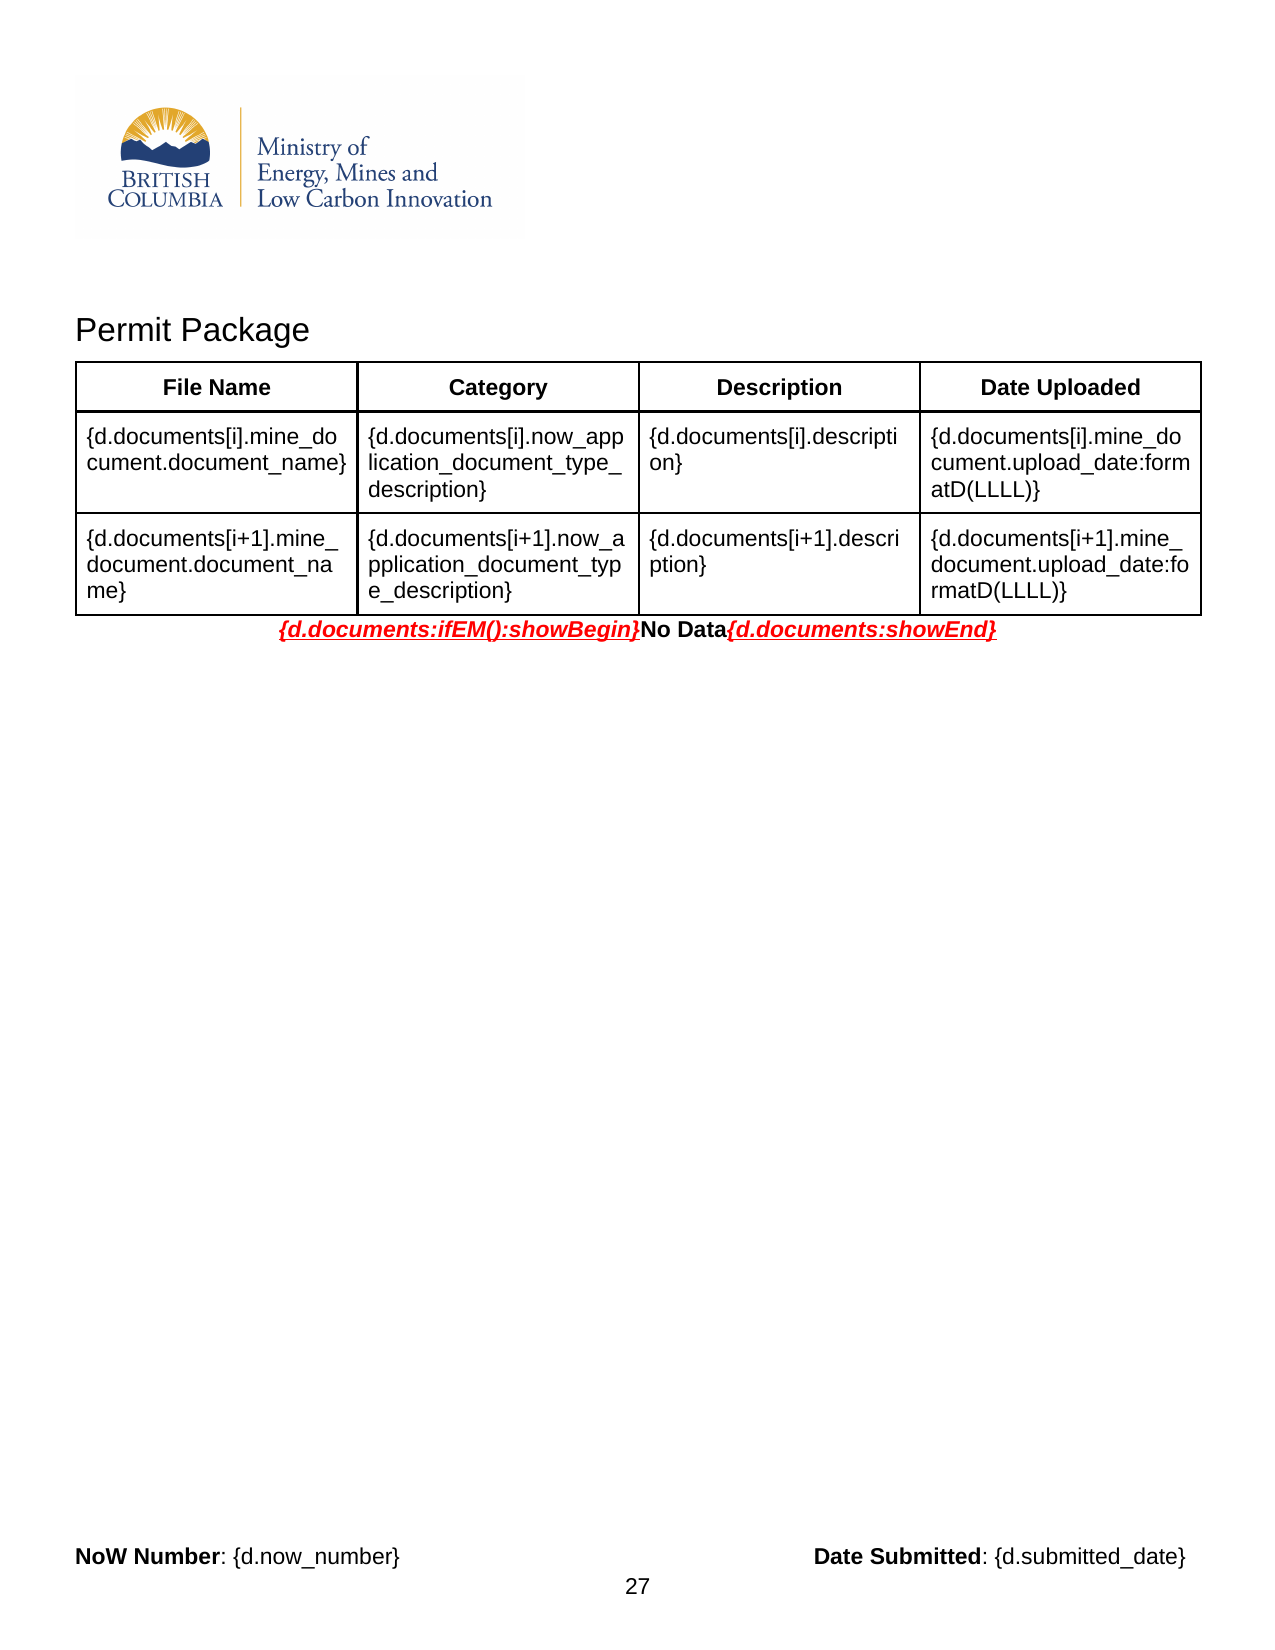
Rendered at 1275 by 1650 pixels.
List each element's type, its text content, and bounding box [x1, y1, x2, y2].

table_cell {d.documents[i+1].mine_document.document_name} [77, 514, 356, 614]
table_cell {d.documents[i].mine_document.document_name} [77, 413, 356, 512]
table_cell {d.documents[i].description} [640, 413, 919, 512]
table_header Category [359, 363, 638, 410]
table_cell {d.documents[i].now_application_document_type_description} [359, 413, 638, 512]
table_cell {d.documents[i+1].description} [640, 514, 919, 614]
text {d.documents:ifEM():showBegin}No Data{d.documents:showEnd} [75, 616, 1200, 643]
table_cell {d.documents[i+1].now_application_document_type_description} [359, 514, 638, 614]
picture [75, 75, 525, 239]
table_header Date Uploaded [921, 363, 1200, 410]
table_cell {d.documents[i].mine_document.upload_date:formatD(LLLL)} [921, 413, 1200, 512]
table_cell {d.documents[i+1].mine_document.upload_date:formatD(LLLL)} [921, 514, 1200, 614]
table_header File Name [77, 363, 356, 410]
subtitle Permit Package [75, 310, 1200, 348]
table_header Description [640, 363, 919, 410]
